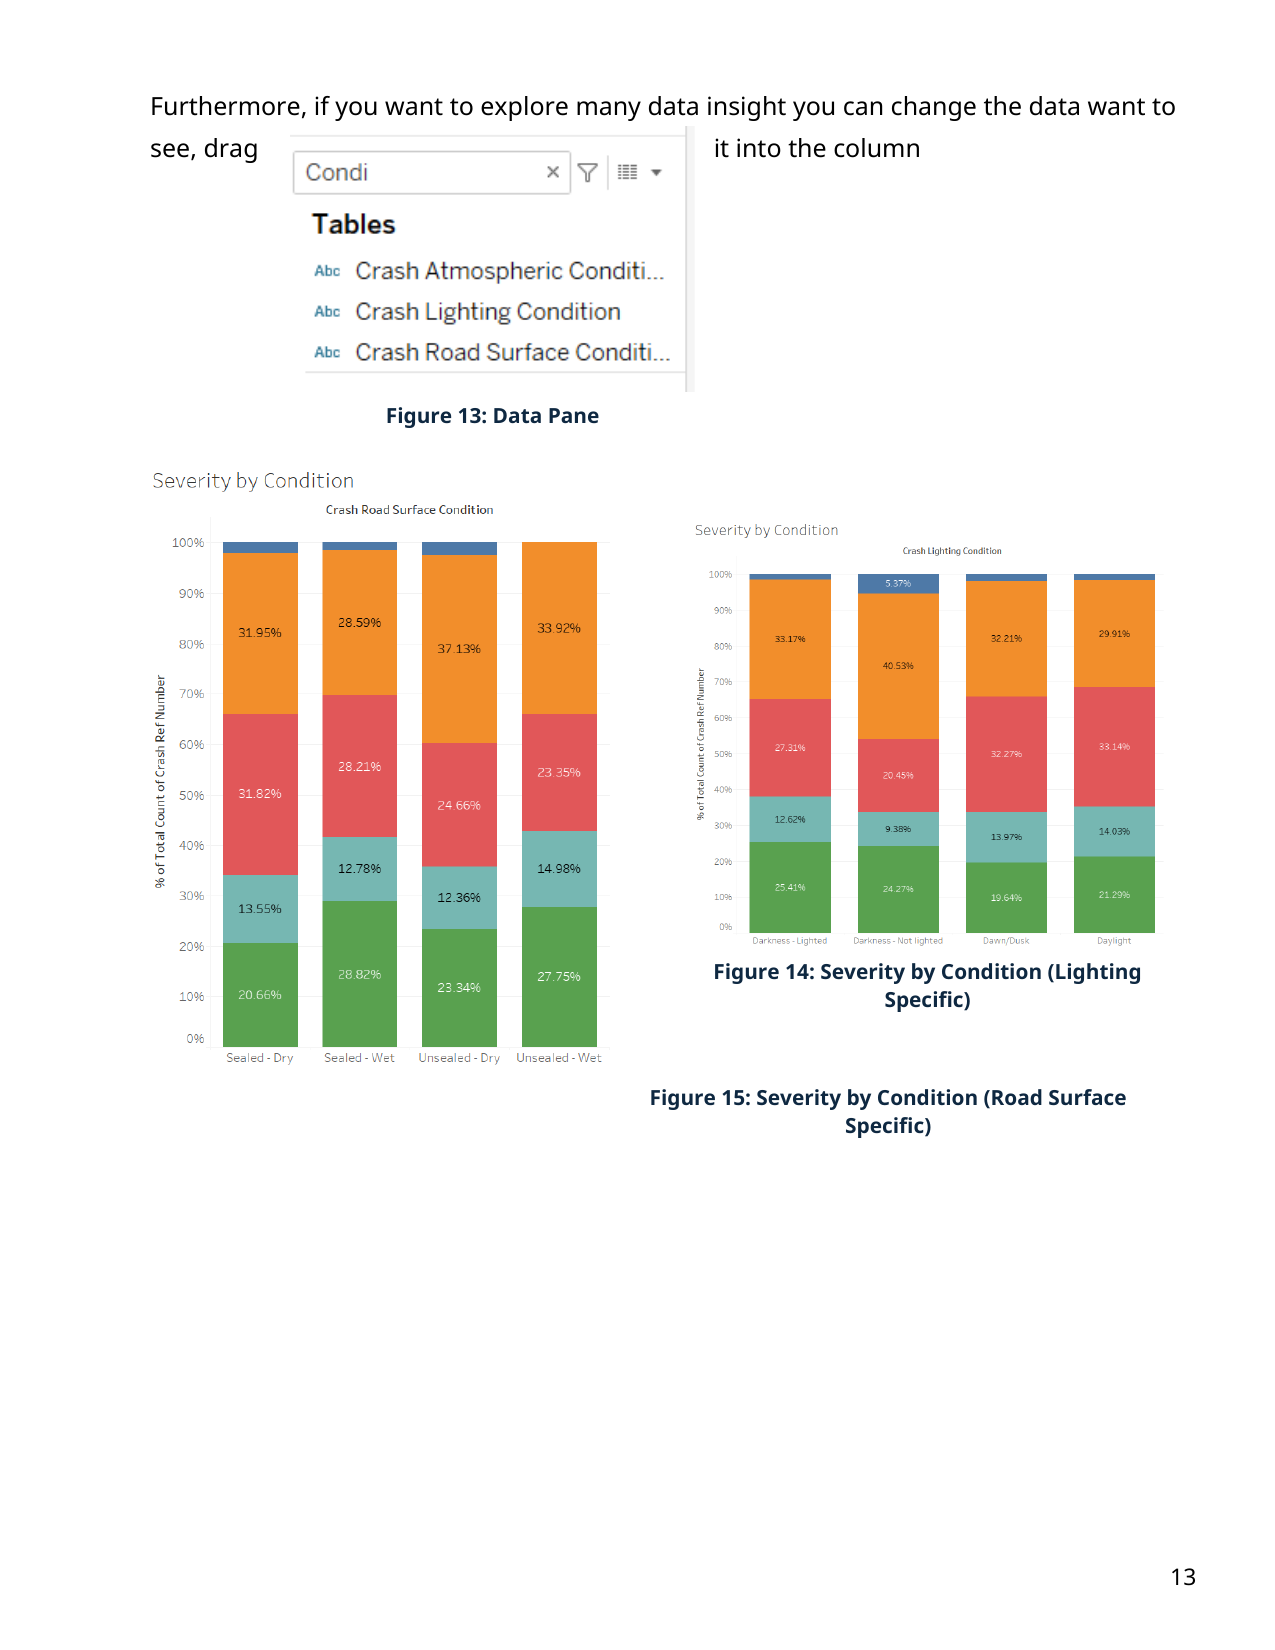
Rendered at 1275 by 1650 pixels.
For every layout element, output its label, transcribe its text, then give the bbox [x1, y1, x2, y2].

picture [290, 126, 695, 392]
text Furthermore, if you want to explore many data insight you can change the data want to see, drag it into the column [150, 89, 1196, 165]
picture [150, 463, 623, 1069]
picture [691, 517, 1164, 948]
